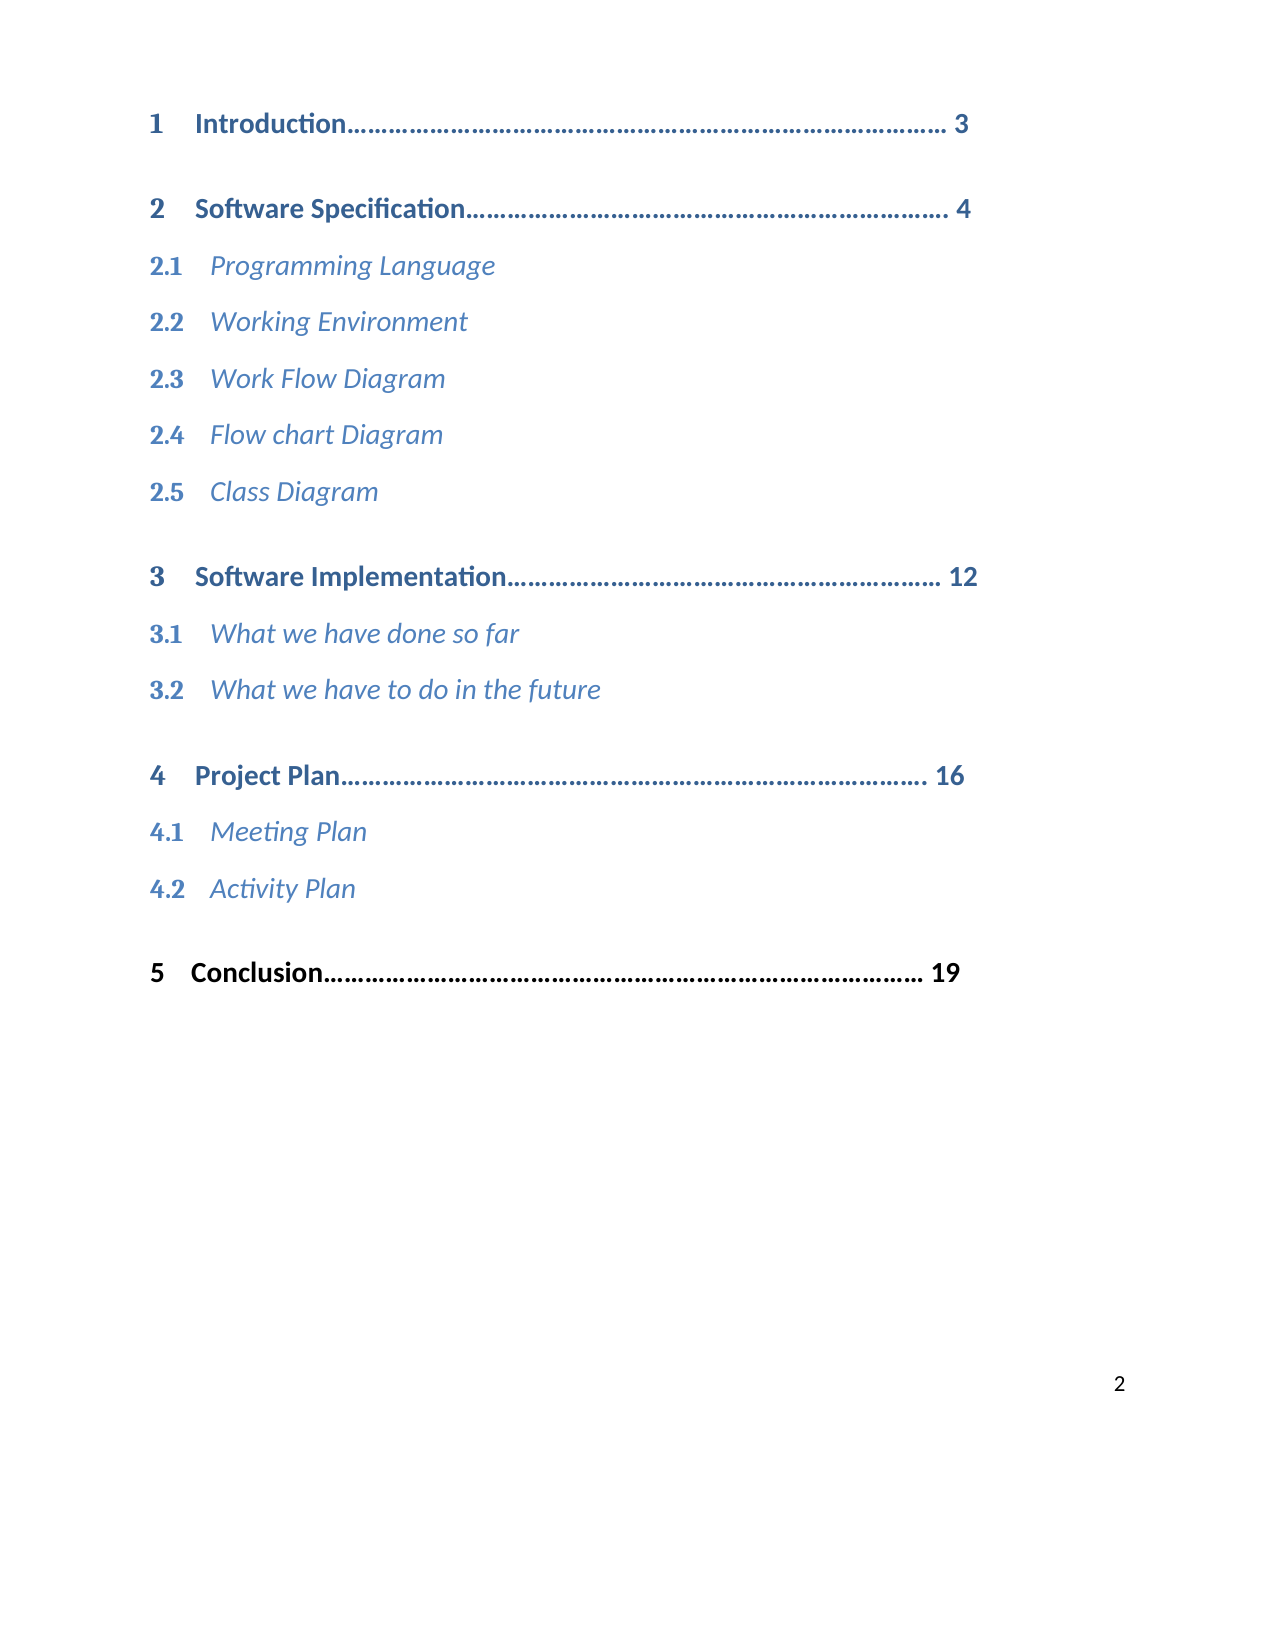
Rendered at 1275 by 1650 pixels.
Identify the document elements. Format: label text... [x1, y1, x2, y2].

subtitle Software Specification……………………………………………………………. 4 [150, 191, 1125, 226]
subtitle Activity Plan [150, 870, 1125, 906]
subtitle Meeting Plan [150, 813, 1125, 849]
subtitle Project Plan…………………………………………………………………………. 16 [150, 757, 1125, 793]
subtitle Introduction…………………………………………………………………………… 3 [150, 105, 1125, 141]
subtitle Work Flow Diagram [150, 360, 1125, 396]
text 5 Conclusion…………………………………………………………………………… 19 [150, 954, 1125, 990]
subtitle Flow chart Diagram [150, 416, 1125, 452]
subtitle Class Diagram [150, 473, 1125, 508]
subtitle Working Environment [150, 303, 1125, 339]
subtitle What we have to do in the future [150, 671, 1125, 707]
subtitle What we have done so far [150, 615, 1125, 651]
subtitle Software Implementation……………………………………………………… 12 [150, 558, 1125, 594]
subtitle Programming Language [150, 247, 1125, 283]
